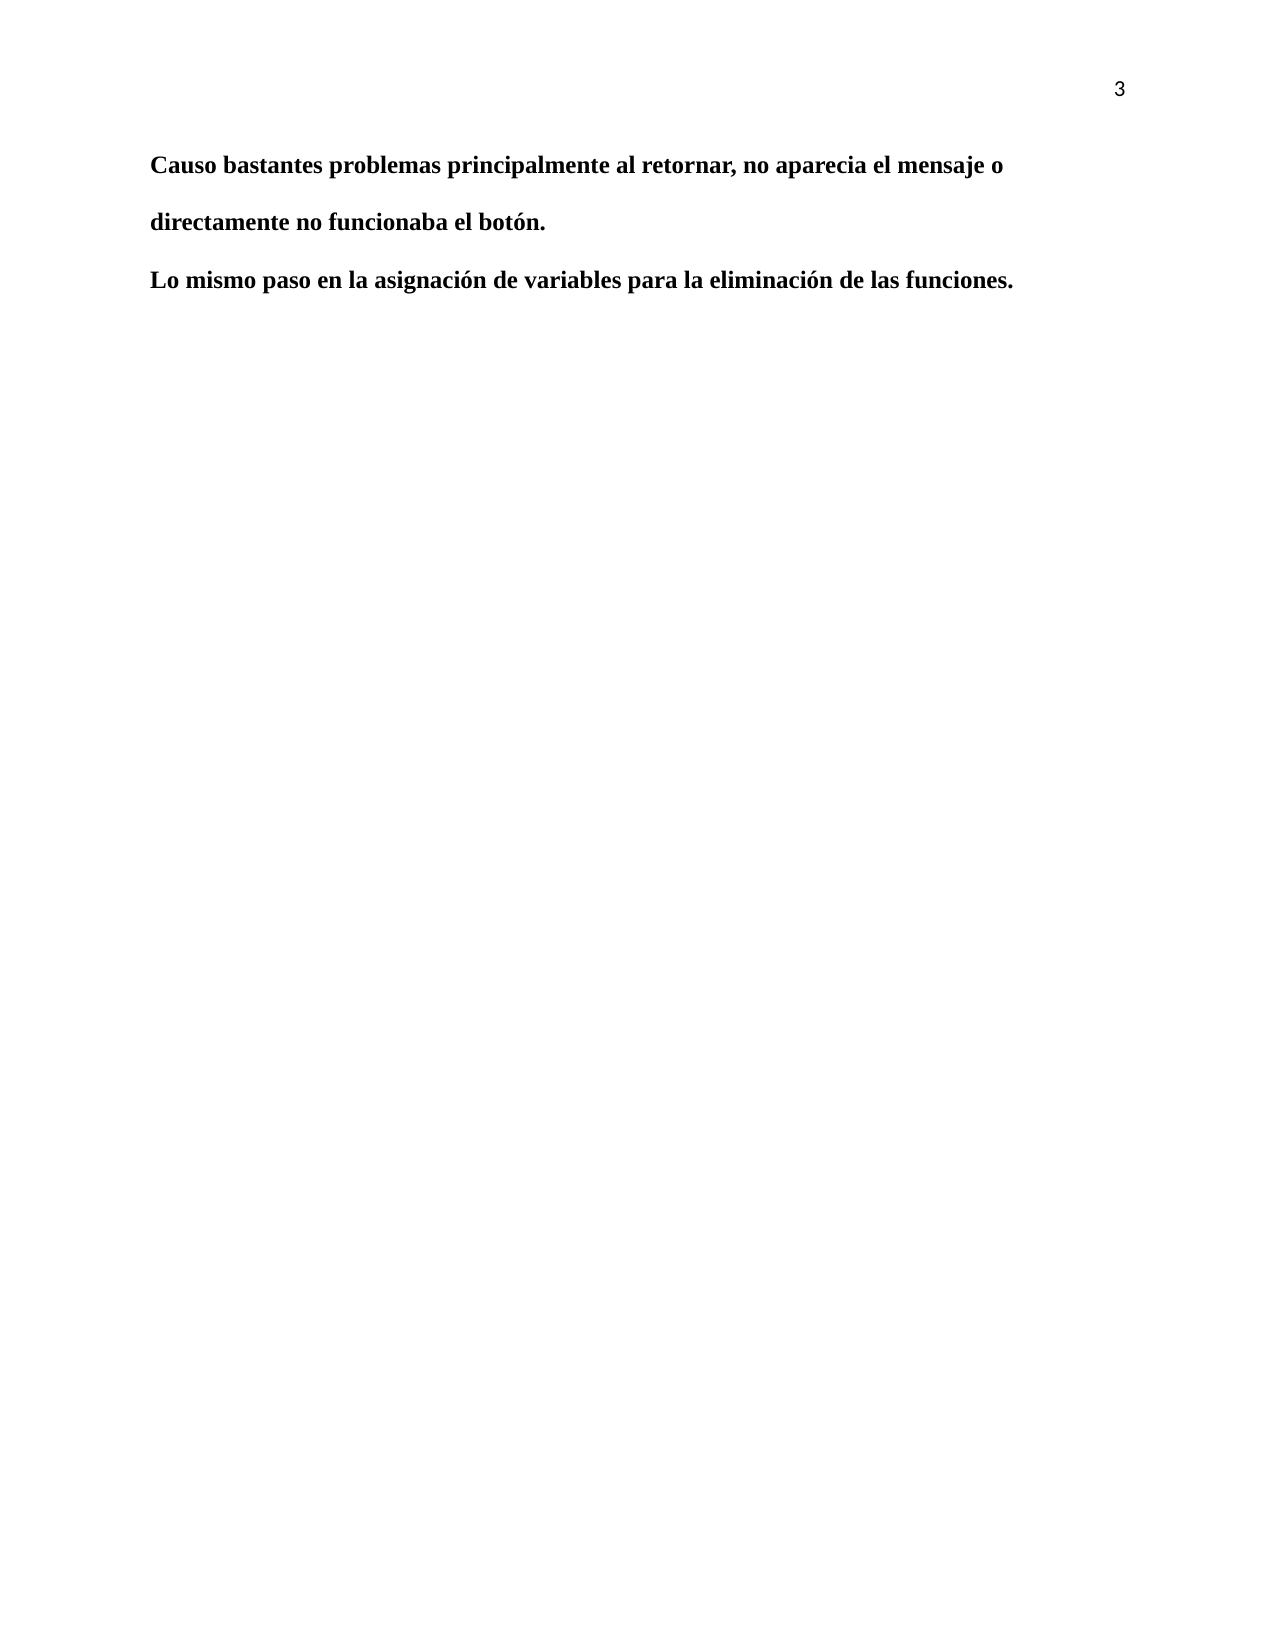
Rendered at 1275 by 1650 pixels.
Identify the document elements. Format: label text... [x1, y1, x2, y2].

text Causo bastantes problemas principalmente al retornar, no aparecia el mensaje o directamente no funcionaba el botón. [150, 150, 1125, 236]
text Lo mismo paso en la asignación de variables para la eliminación de las funciones. [150, 265, 1125, 294]
